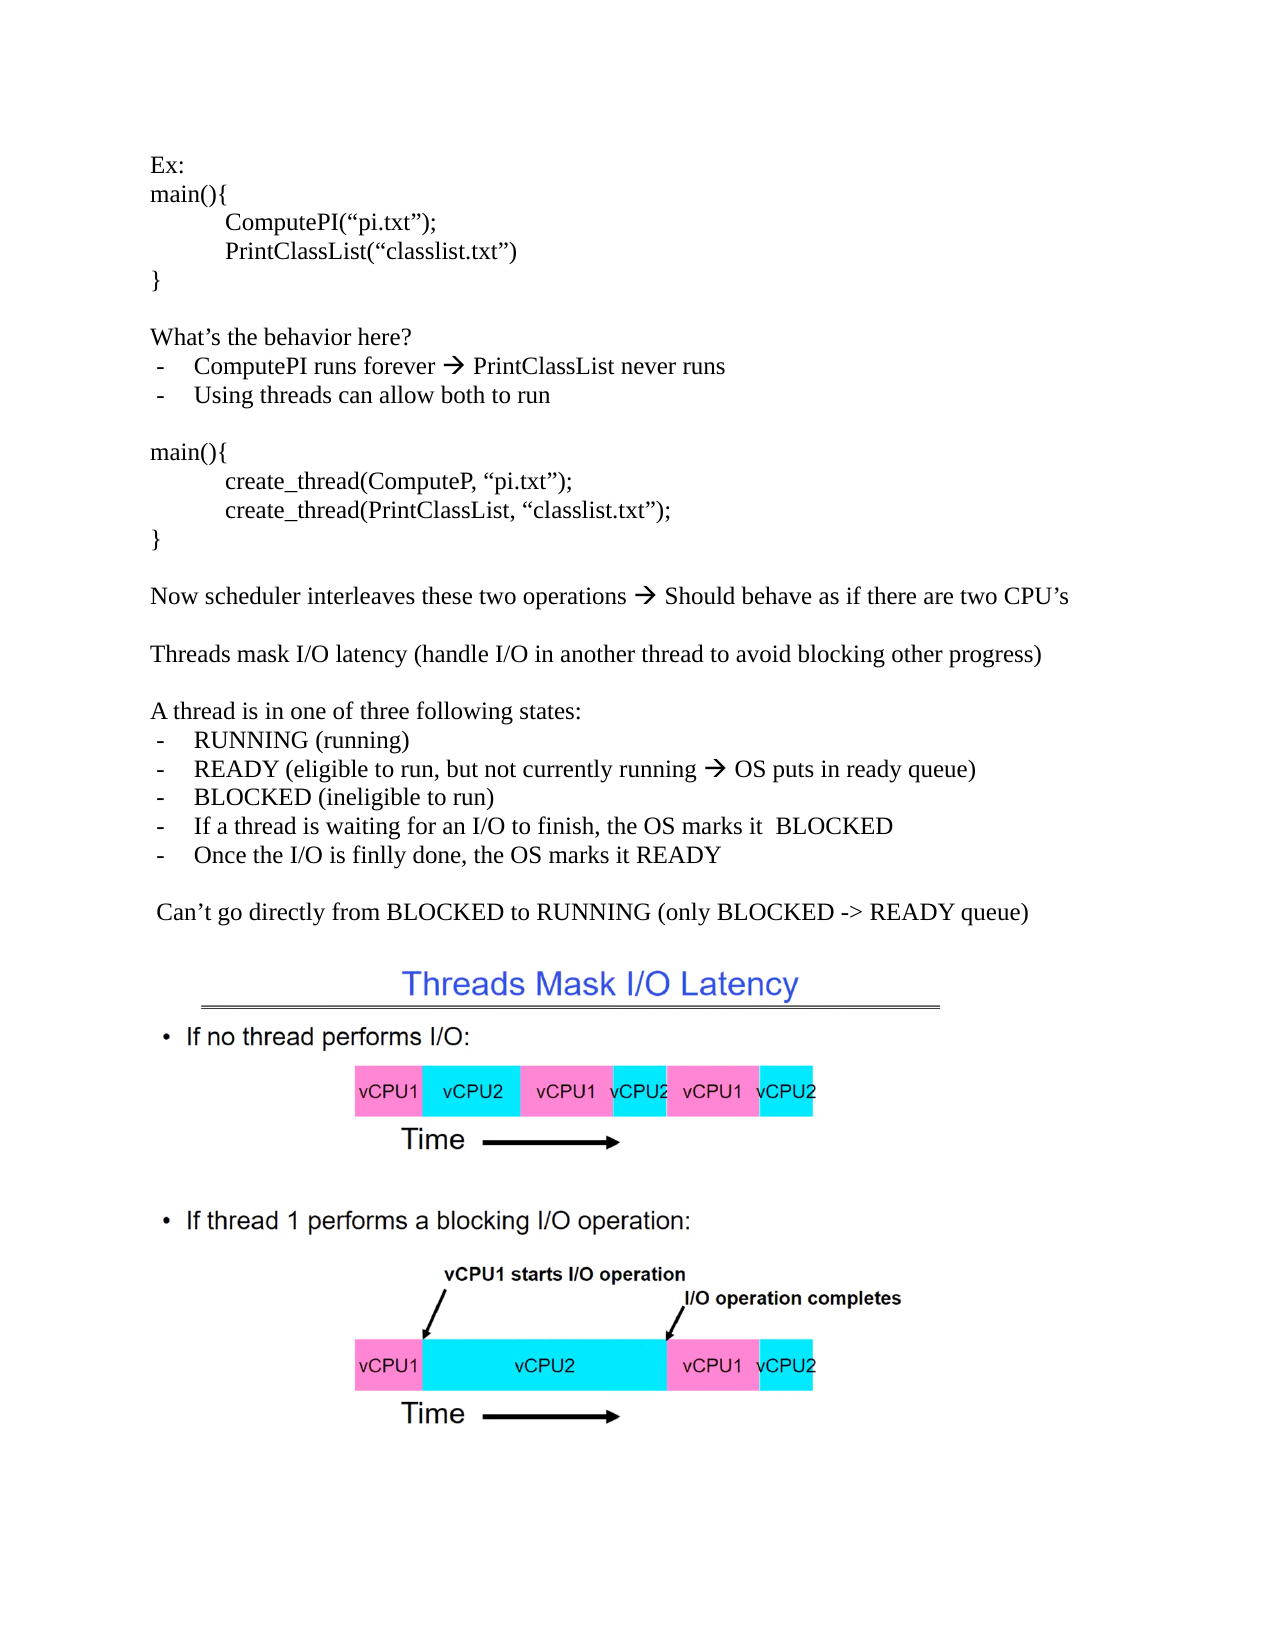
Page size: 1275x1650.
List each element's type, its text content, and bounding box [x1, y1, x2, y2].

list Once the I/O is finlly done, the OS marks it READY [156, 840, 1125, 869]
list READY (eligible to run, but not currently running OS puts in ready queue) [156, 754, 1125, 782]
text main(){ [150, 437, 1125, 466]
list Using threads can allow both to run [156, 380, 1125, 409]
text PrintClassList(“classlist.txt”) [150, 236, 1125, 265]
text create_thread(PrintClassList, “classlist.txt”); [150, 495, 1125, 524]
list If a thread is waiting for an I/O to finish, the OS marks it BLOCKED [156, 811, 1125, 840]
text } [150, 524, 1125, 552]
list RUNNING (running) [156, 725, 1125, 754]
text ComputePI(“pi.txt”); [150, 207, 1125, 236]
text Now scheduler interleaves these two operations Should behave as if there are two CPU’s [150, 581, 1125, 610]
text Ex: [150, 150, 1125, 179]
list ComputePI runs forever PrintClassList never runs [156, 351, 1125, 380]
text main(){ [150, 179, 1125, 207]
text create_thread(ComputeP, “pi.txt”); [150, 466, 1125, 495]
text } [150, 265, 1125, 294]
text A thread is in one of three following states: [150, 696, 1125, 725]
text Can’t go directly from BLOCKED to RUNNING (only BLOCKED -> READY queue) [150, 897, 1125, 926]
text What’s the behavior here? [150, 322, 1125, 351]
list BLOCKED (ineligible to run) [156, 782, 1125, 811]
text Threads mask I/O latency (handle I/O in another thread to avoid blocking other progress) [150, 639, 1125, 667]
picture [146, 959, 940, 1440]
